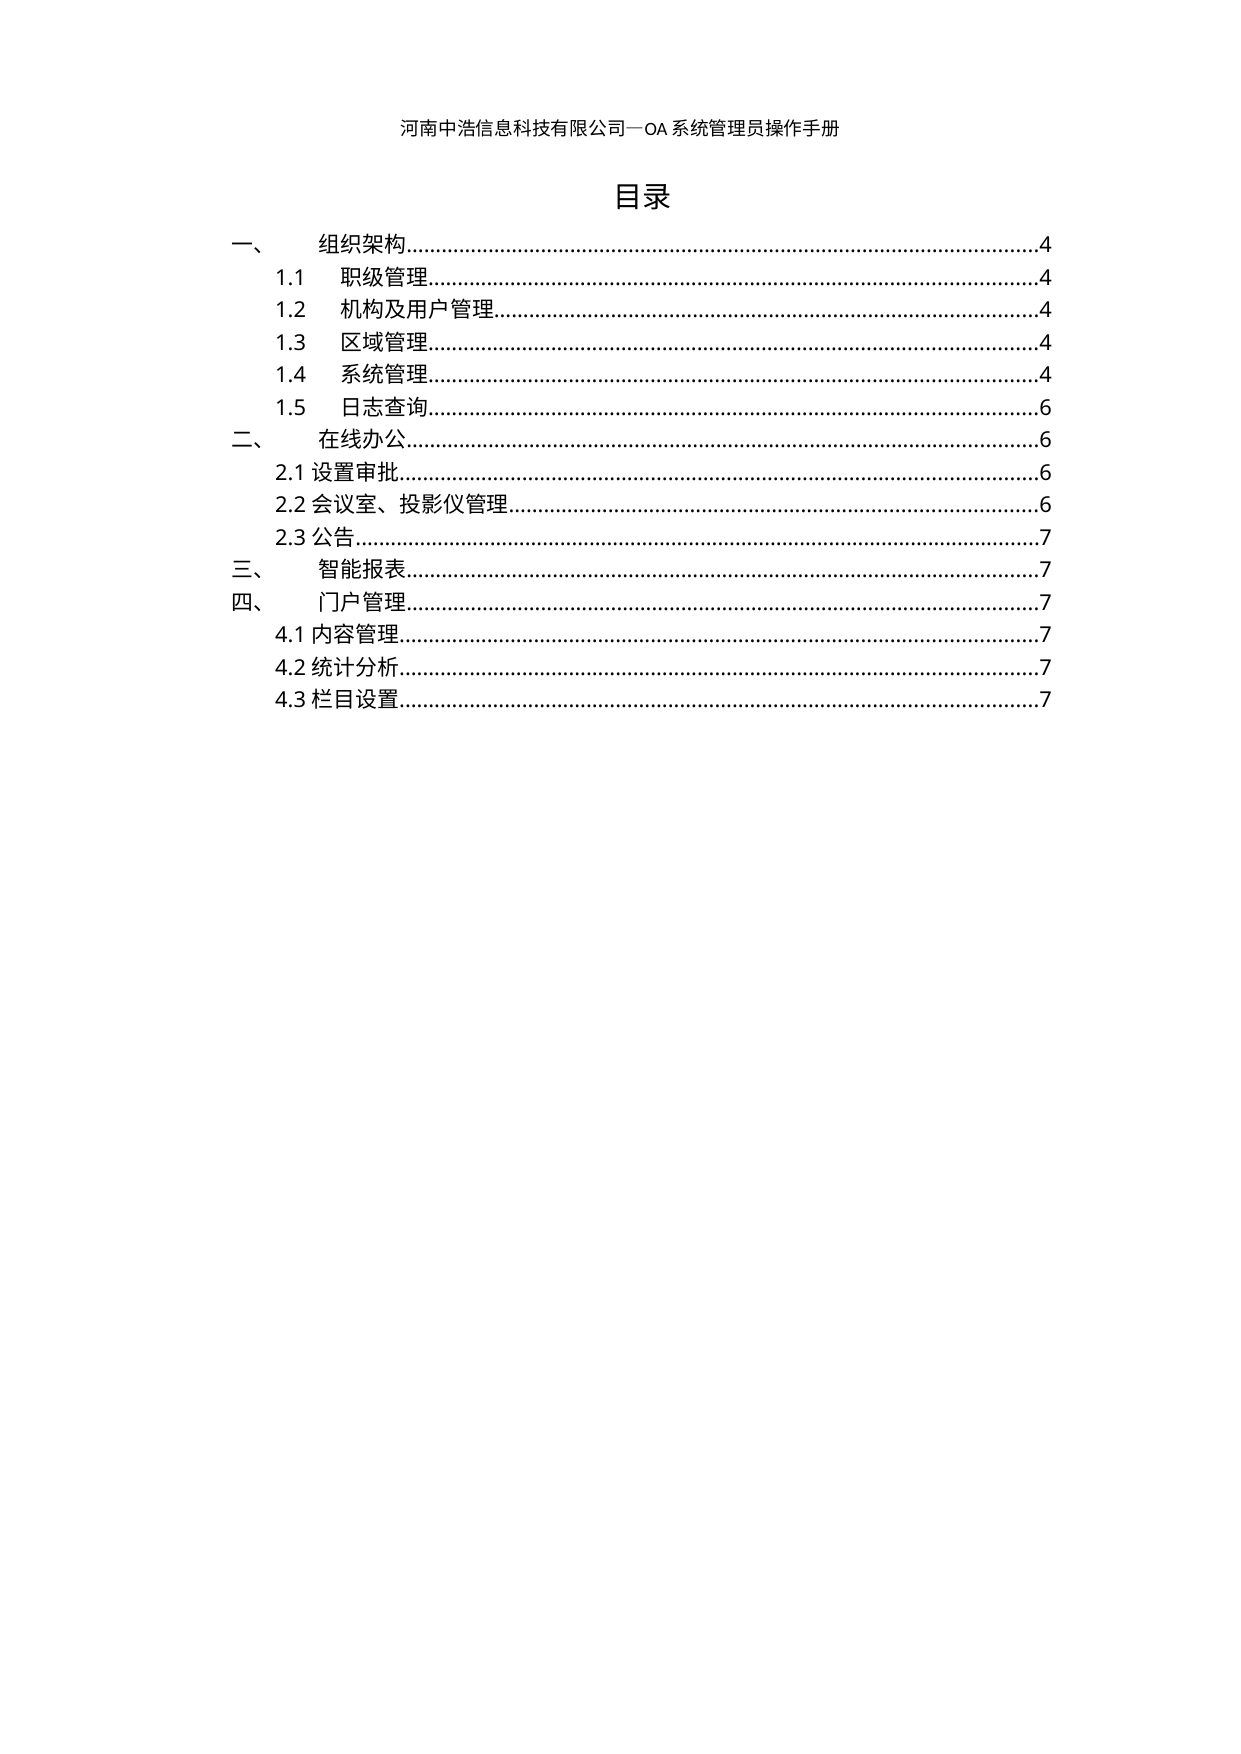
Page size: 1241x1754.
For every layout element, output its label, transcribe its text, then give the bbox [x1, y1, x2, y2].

text 4.2 统计分析 7 [275, 649, 1053, 682]
text 4.1 内容管理 7 [275, 617, 1053, 649]
text 1.1 职级管理 4 [275, 259, 1053, 292]
text 2.2 会议室、投影仪管理 6 [275, 487, 1053, 519]
text 1.5 日志查询 6 [275, 389, 1053, 422]
text 1.4 系统管理 4 [275, 357, 1053, 389]
text 1.3 区域管理 4 [275, 324, 1053, 357]
text 2.1 设置审批 6 [275, 454, 1053, 487]
text 1.2 机构及用户管理 4 [275, 292, 1053, 324]
text 目录 [231, 162, 1053, 227]
text 2.3 公告 7 [275, 519, 1053, 552]
text 四、 门户管理 7 [231, 584, 1053, 617]
text 4.3 栏目设置 7 [275, 682, 1053, 714]
text 一、 组织架构 4 [231, 227, 1053, 259]
text 二、 在线办公 6 [231, 422, 1053, 454]
text 三、 智能报表 7 [231, 552, 1053, 584]
